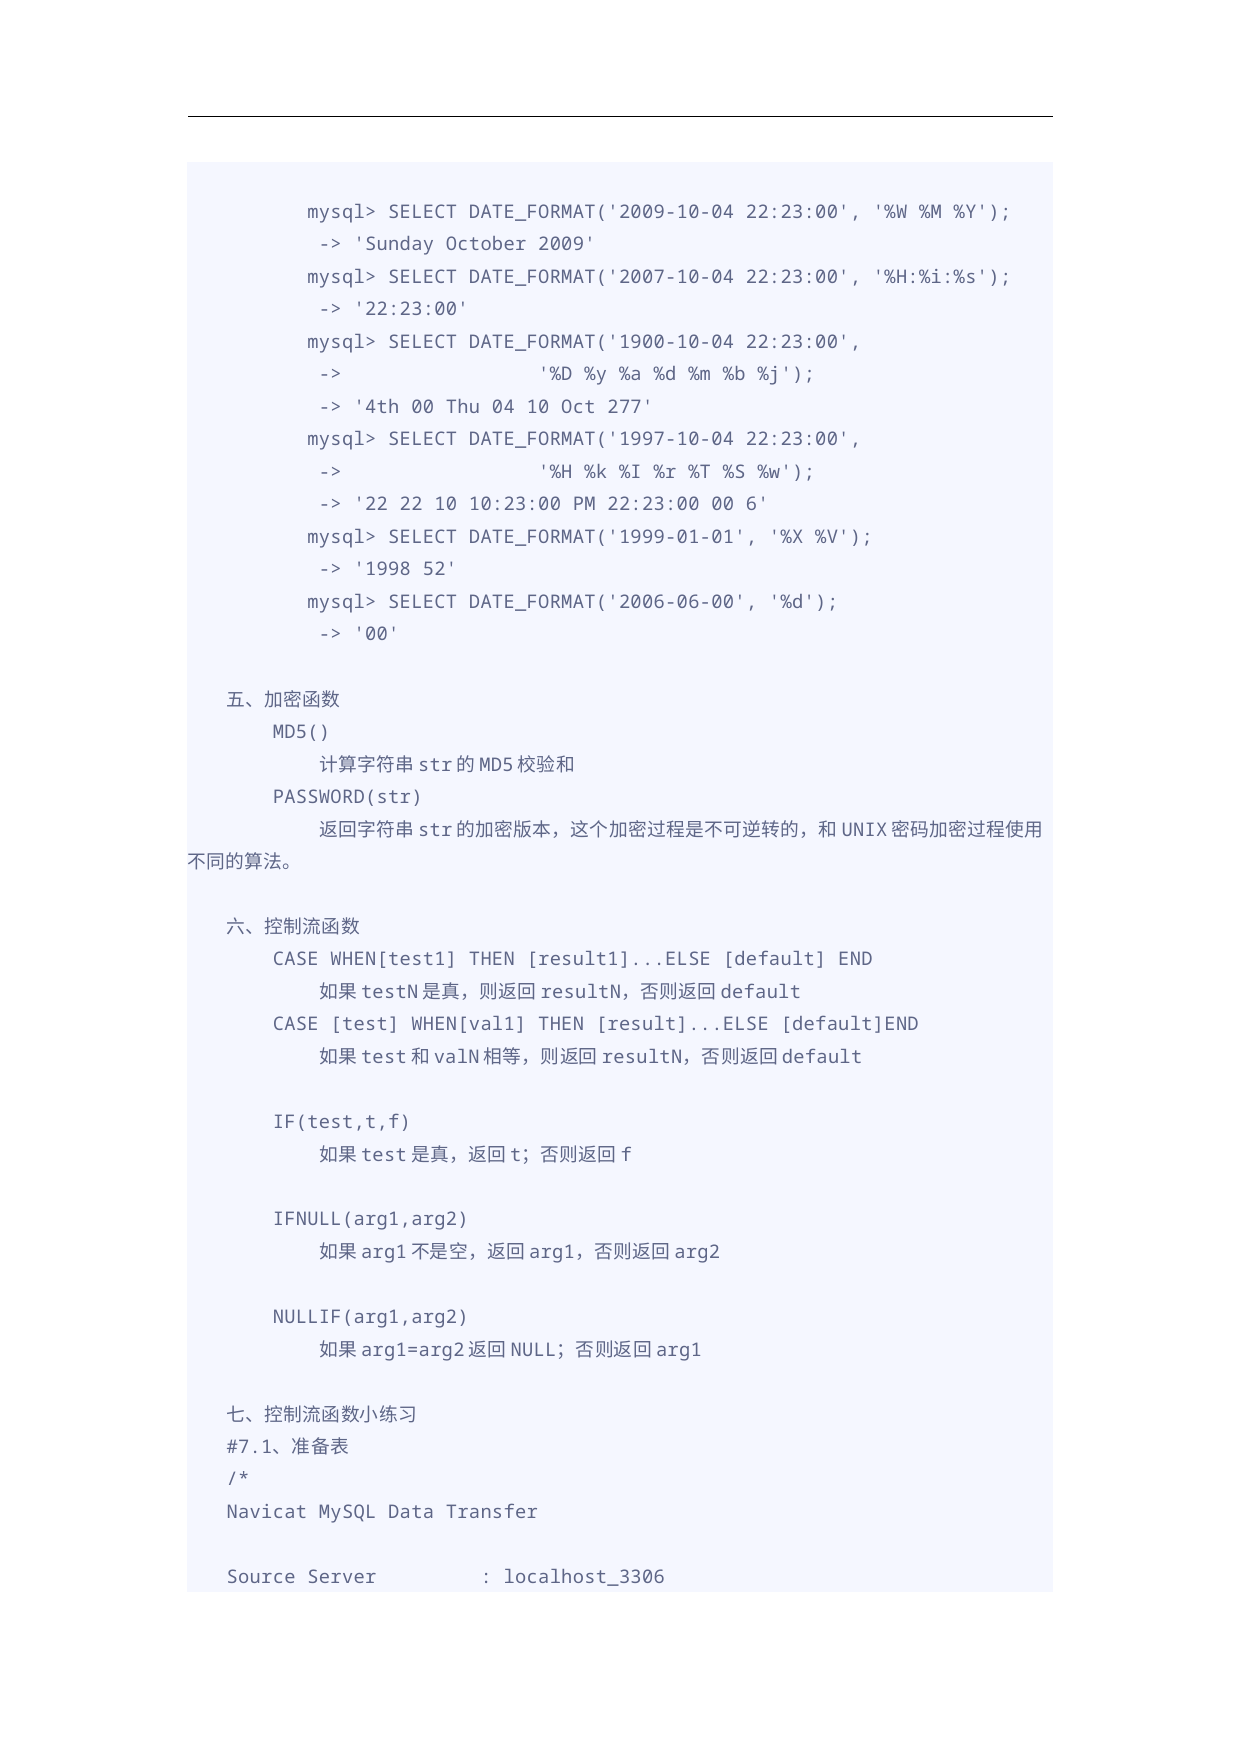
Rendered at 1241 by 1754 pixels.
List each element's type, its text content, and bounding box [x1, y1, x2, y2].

text mysql> SELECT DATE_FORMAT('2006-06-00', '%d'); [187, 584, 1053, 617]
text -> '22 22 10 10:23:00 PM 22:23:00 00 6' [187, 487, 1053, 519]
text 如果test是真，返回t；否则返回f [187, 1137, 1053, 1169]
text 如果arg1=arg2返回NULL；否则返回arg1 [187, 1332, 1053, 1364]
text -> '%D %y %a %d %m %b %j'); [187, 357, 1053, 389]
text PASSWORD(str) [187, 779, 1053, 812]
text -> '22:23:00' [187, 292, 1053, 324]
text 七、控制流函数小练习 [187, 1397, 1053, 1429]
text -> 'Sunday October 2009' [187, 227, 1053, 259]
text -> '4th 00 Thu 04 10 Oct 277' [187, 389, 1053, 422]
text IFNULL(arg1,arg2) [187, 1202, 1053, 1234]
text CASE [test] WHEN[val1] THEN [result]...ELSE [default]END [187, 1007, 1053, 1039]
text -> '1998 52' [187, 552, 1053, 584]
text CASE WHEN[test1] THEN [result1]...ELSE [default] END [187, 942, 1053, 974]
text 返回字符串str的加密版本，这个加密过程是不可逆转的，和UNIX密码加密过程使用不同的算法。 [187, 812, 1053, 877]
text MD5() [187, 714, 1053, 747]
text Source Server : localhost_3306 [187, 1559, 1053, 1592]
text NULLIF(arg1,arg2) [187, 1299, 1053, 1332]
text 如果testN是真，则返回resultN，否则返回default [187, 974, 1053, 1007]
text 如果test和valN相等，则返回resultN，否则返回default [187, 1039, 1053, 1072]
text mysql> SELECT DATE_FORMAT('1997-10-04 22:23:00', [187, 422, 1053, 454]
text 六、控制流函数 [187, 909, 1053, 942]
text /* [187, 1462, 1053, 1494]
text #7.1、准备表 [187, 1429, 1053, 1462]
text Navicat MySQL Data Transfer [187, 1494, 1053, 1527]
text mysql> SELECT DATE_FORMAT('2007-10-04 22:23:00', '%H:%i:%s'); [187, 259, 1053, 292]
text 五、加密函数 [187, 682, 1053, 714]
text mysql> SELECT DATE_FORMAT('2009-10-04 22:23:00', '%W %M %Y'); [187, 194, 1053, 227]
text IF(test,t,f) [187, 1104, 1053, 1137]
text 计算字符串str的MD5校验和 [187, 747, 1053, 779]
text mysql> SELECT DATE_FORMAT('1999-01-01', '%X %V'); [187, 519, 1053, 552]
text mysql> SELECT DATE_FORMAT('1900-10-04 22:23:00', [187, 324, 1053, 357]
text -> '00' [187, 617, 1053, 649]
text 如果arg1不是空，返回arg1，否则返回arg2 [187, 1234, 1053, 1267]
text -> '%H %k %I %r %T %S %w'); [187, 454, 1053, 487]
